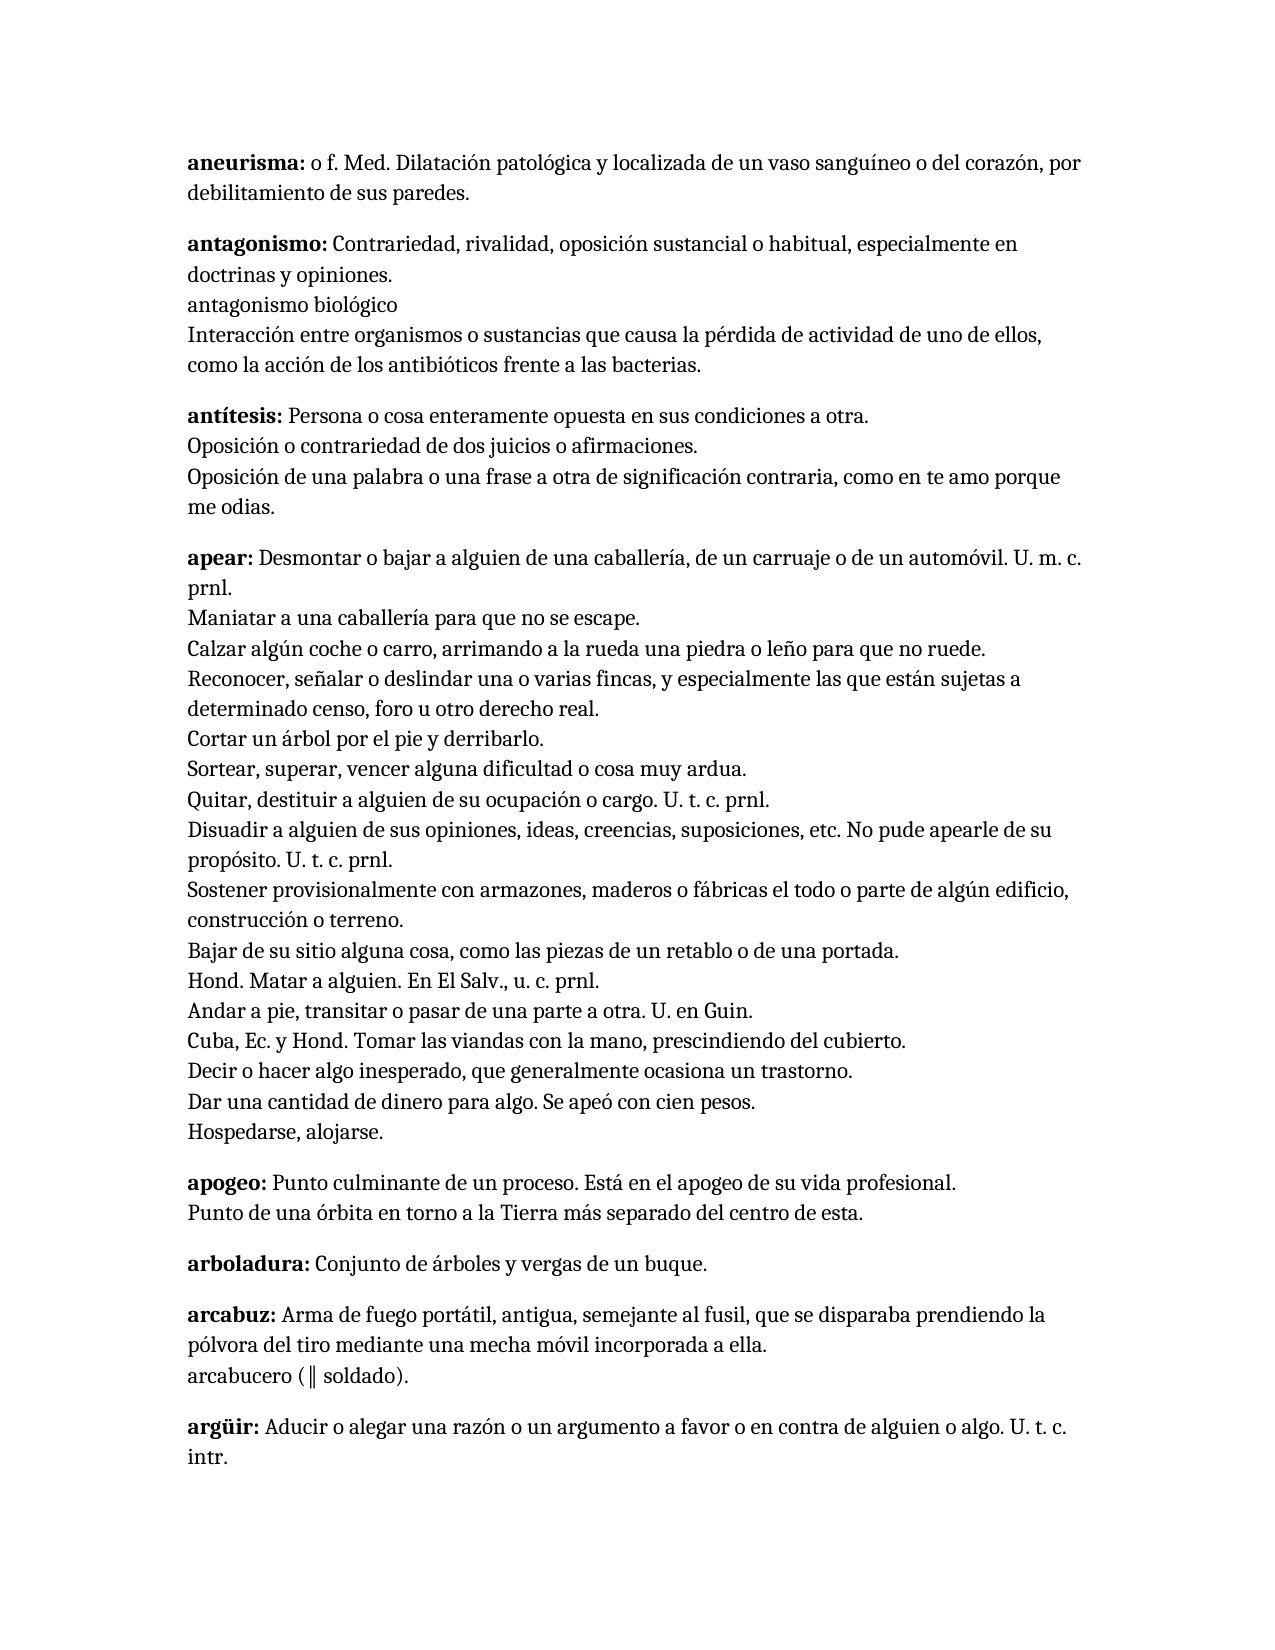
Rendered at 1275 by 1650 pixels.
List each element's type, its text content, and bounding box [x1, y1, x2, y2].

text antagonismo: Contrariedad, rivalidad, oposición sustancial o habitual, especialmente en doctrinas y opiniones. antagonismo biológico Interacción entre organismos o sustancias que causa la pérdida de actividad de uno de ellos, como la acción de los antibióticos frente a las bacterias. [187, 231, 1087, 378]
text apear: Desmontar o bajar a alguien de una caballería, de un carruaje o de un automóvil. U. m. c. prnl. Maniatar a una caballería para que no se escape. Calzar algún coche o carro, arrimando a la rueda una piedra o leño para que no ruede. Reconocer, señalar o deslindar una o varias fincas, y especialmente las que están sujetas a determinado censo, foro u otro derecho real. Cortar un árbol por el pie y derribarlo. Sortear, superar, vencer alguna dificultad o cosa muy ardua. Quitar, destituir a alguien de su ocupación o cargo. U. t. c. prnl. Disuadir a alguien de sus opiniones, ideas, creencias, suposiciones, etc. No pude apearle de su propósito. U. t. c. prnl. Sostener provisionalmente con armazones, maderos o fábricas el todo o parte de algún edificio, construcción o terreno. Bajar de su sitio alguna cosa, como las piezas de un retablo o de una portada. Hond. Matar a alguien. En El Salv., u. c. prnl. Andar a pie, transitar o pasar de una parte a otra. U. en Guin. Cuba, Ec. y Hond. Tomar las viandas con la mano, prescindiendo del cubierto. Decir o hacer algo inesperado, que generalmente ocasiona un trastorno. Dar una cantidad de dinero para algo. Se apeó con cien pesos. Hospedarse, alojarse. [187, 545, 1087, 1145]
text aneurisma: o f. Med. Dilatación patológica y localizada de un vaso sanguíneo o del corazón, por debilitamiento de sus paredes. [187, 150, 1087, 207]
text arboladura: Conjunto de árboles y vergas de un buque. [187, 1251, 1087, 1277]
text apogeo: Punto culminante de un proceso. Está en el apogeo de su vida profesional. Punto de una órbita en torno a la Tierra más separado del centro de esta. [187, 1170, 1087, 1226]
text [187, 1413, 1087, 1470]
text antítesis: Persona o cosa enteramente opuesta en sus condiciones a otra. Oposición o contrariedad de dos juicios o afirmaciones. Oposición de una palabra o una frase a otra de significación contraria, como en te amo porque me odias. [187, 403, 1087, 520]
text arcabuz: Arma de fuego portátil, antigua, semejante al fusil, que se disparaba prendiendo la pólvora del tiro mediante una mecha móvil incorporada a ella. arcabucero (‖ soldado). [187, 1302, 1087, 1389]
